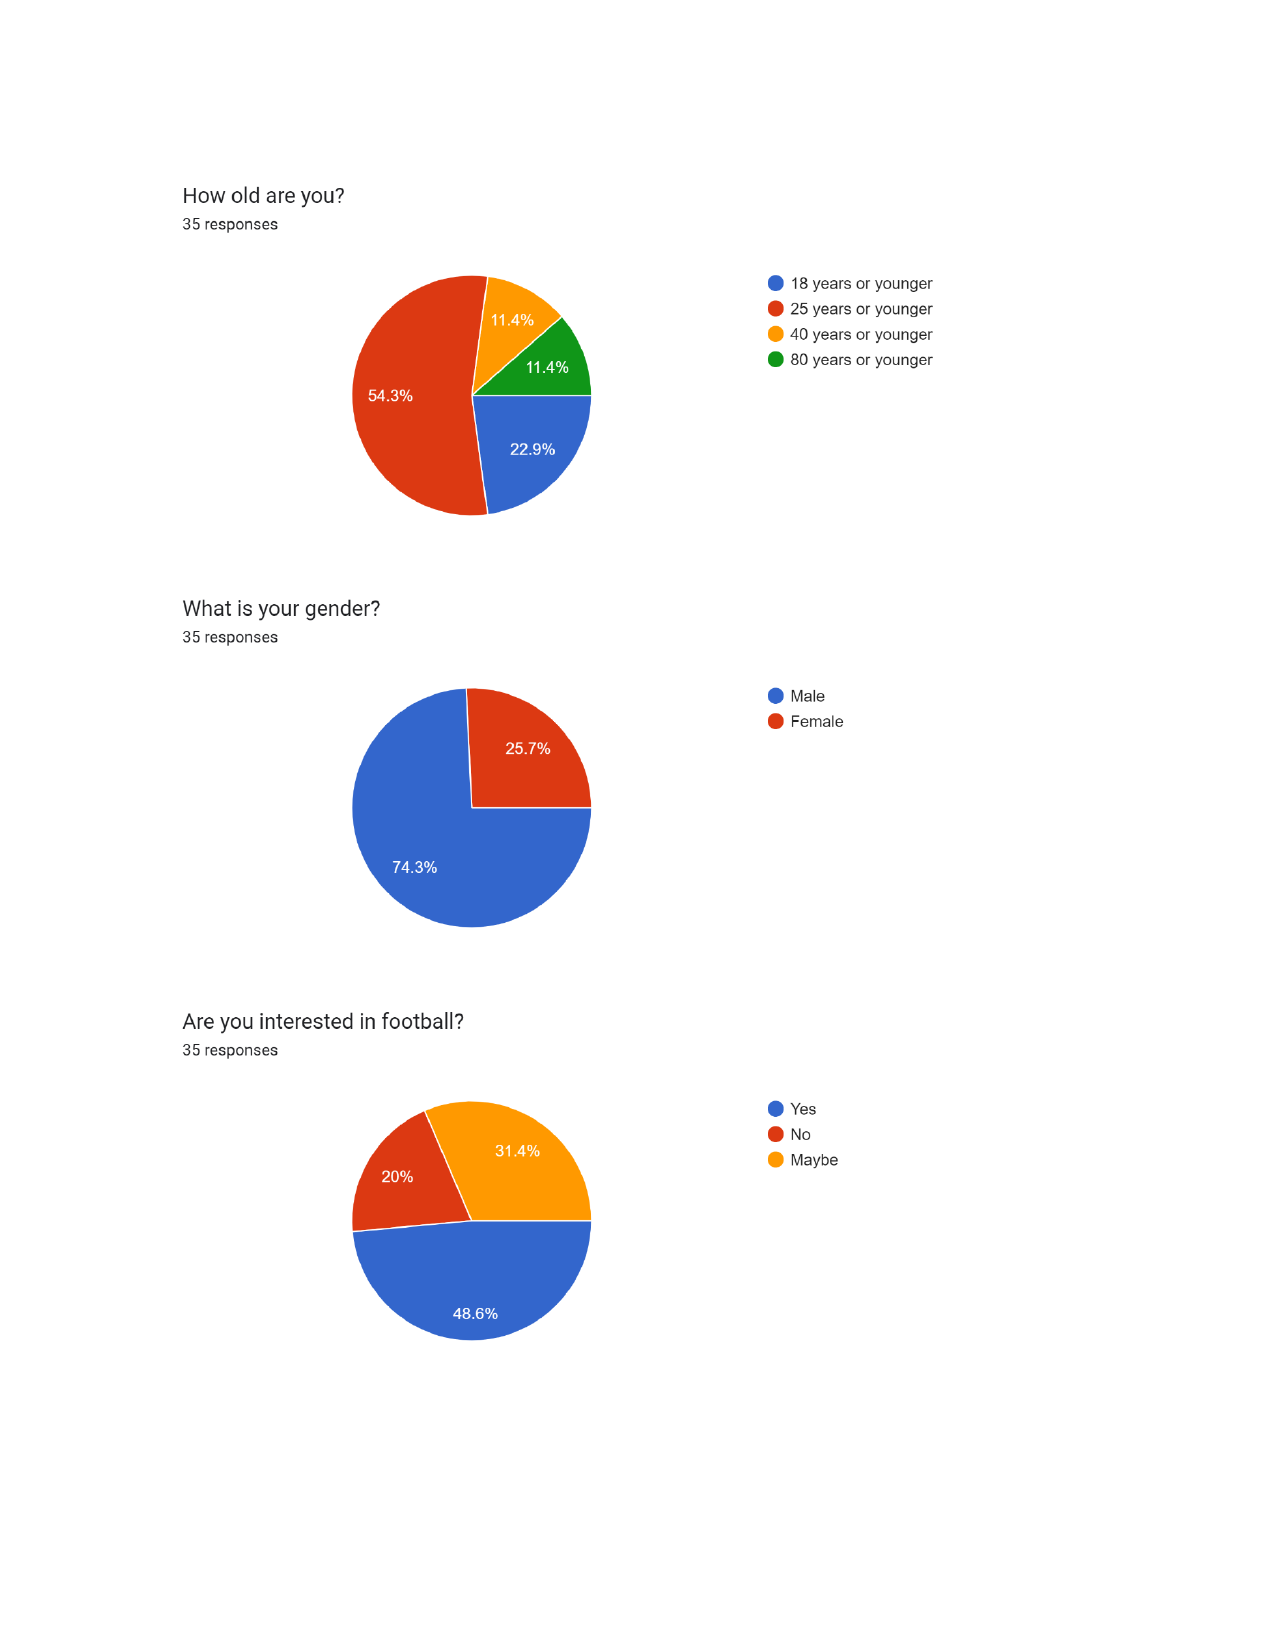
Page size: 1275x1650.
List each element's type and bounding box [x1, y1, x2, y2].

picture [150, 562, 1125, 973]
picture [150, 150, 1125, 561]
picture [150, 975, 1125, 1386]
